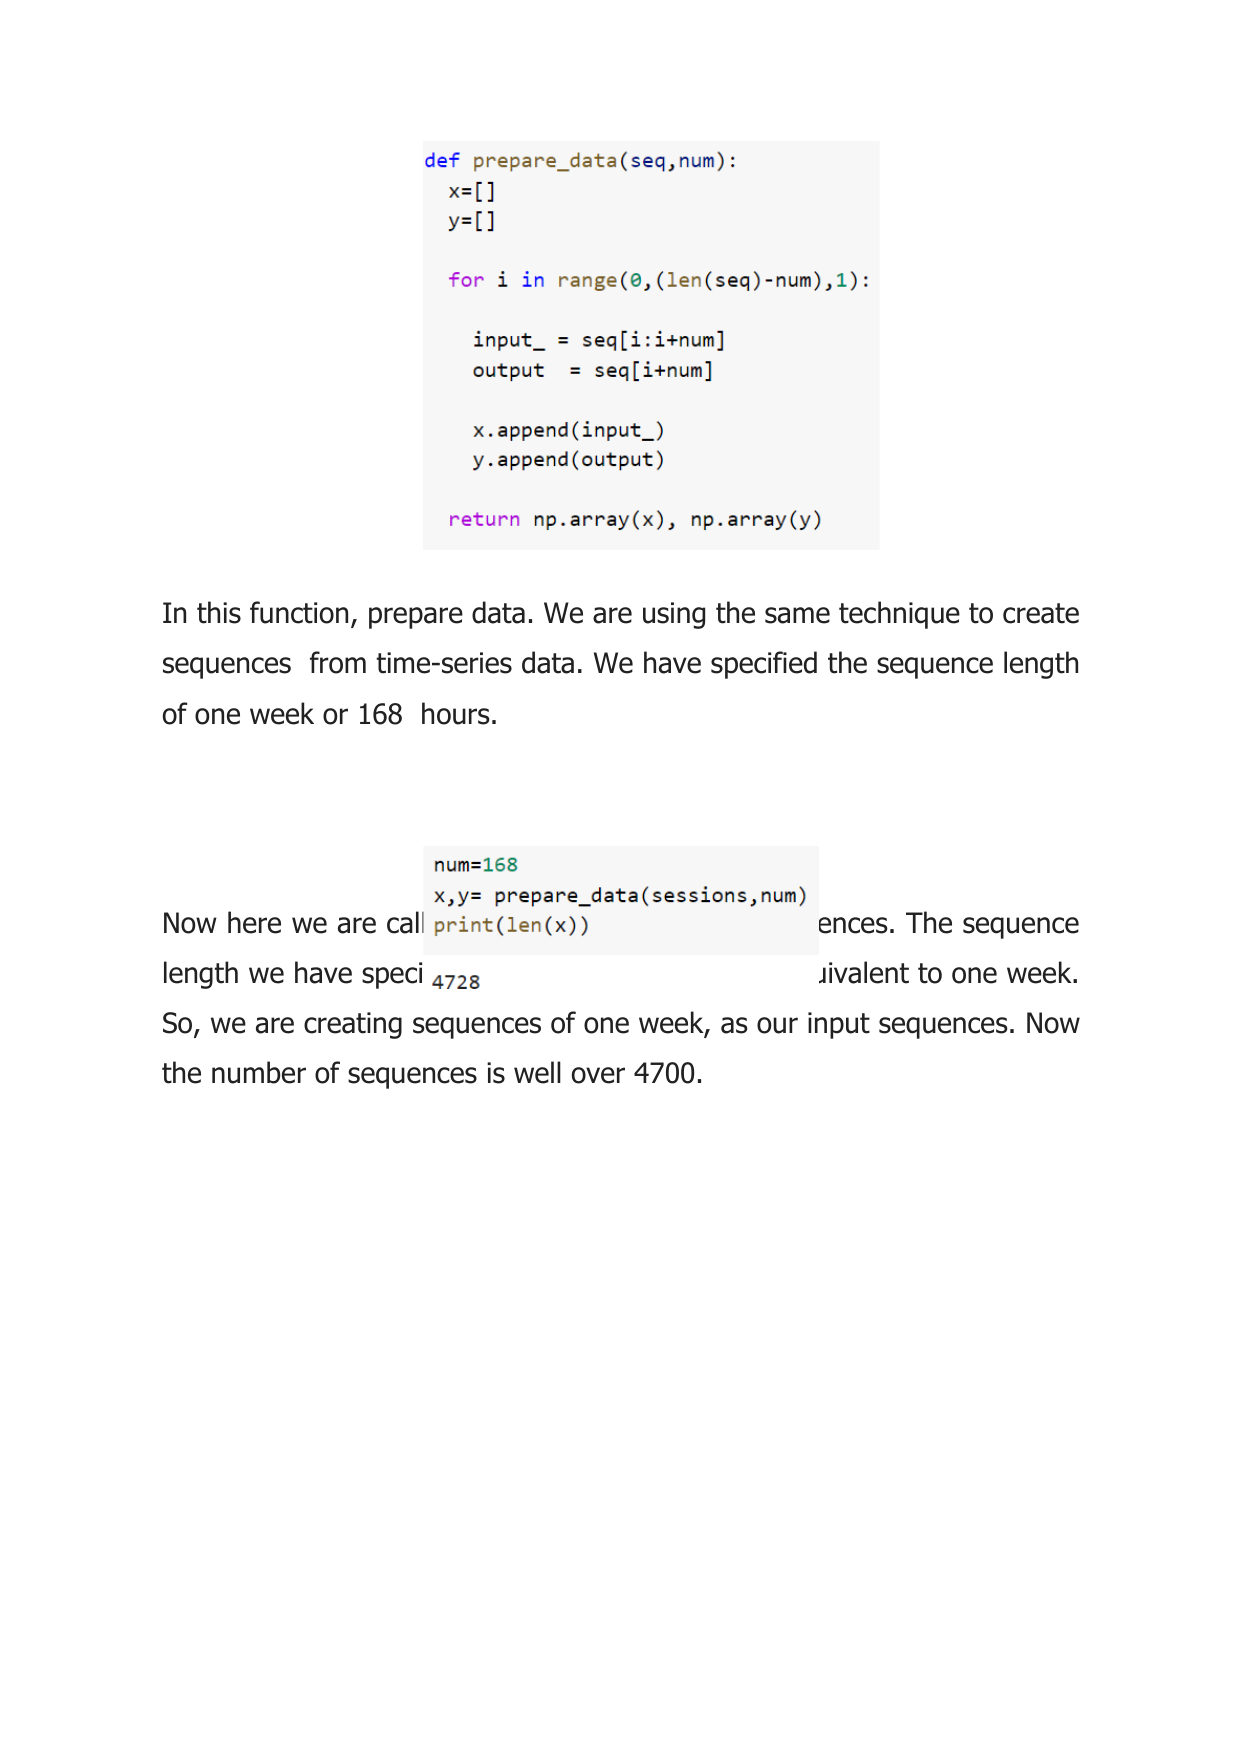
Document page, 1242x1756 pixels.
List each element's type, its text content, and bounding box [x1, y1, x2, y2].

picture [423, 141, 880, 550]
text In this function, prepare data. We are using the same technique to create sequences from time-series data. We have specified the sequence length of one week or 168 hours. [162, 596, 1081, 730]
text Now here we are calling this function to create sequences. The sequence length we have specified is 168 hours and that is equivalent to one week. So, we are creating sequences of one week, as our input sequences. Now the number of sequences is well over 4700. [162, 905, 1081, 1089]
picture [423, 846, 819, 989]
